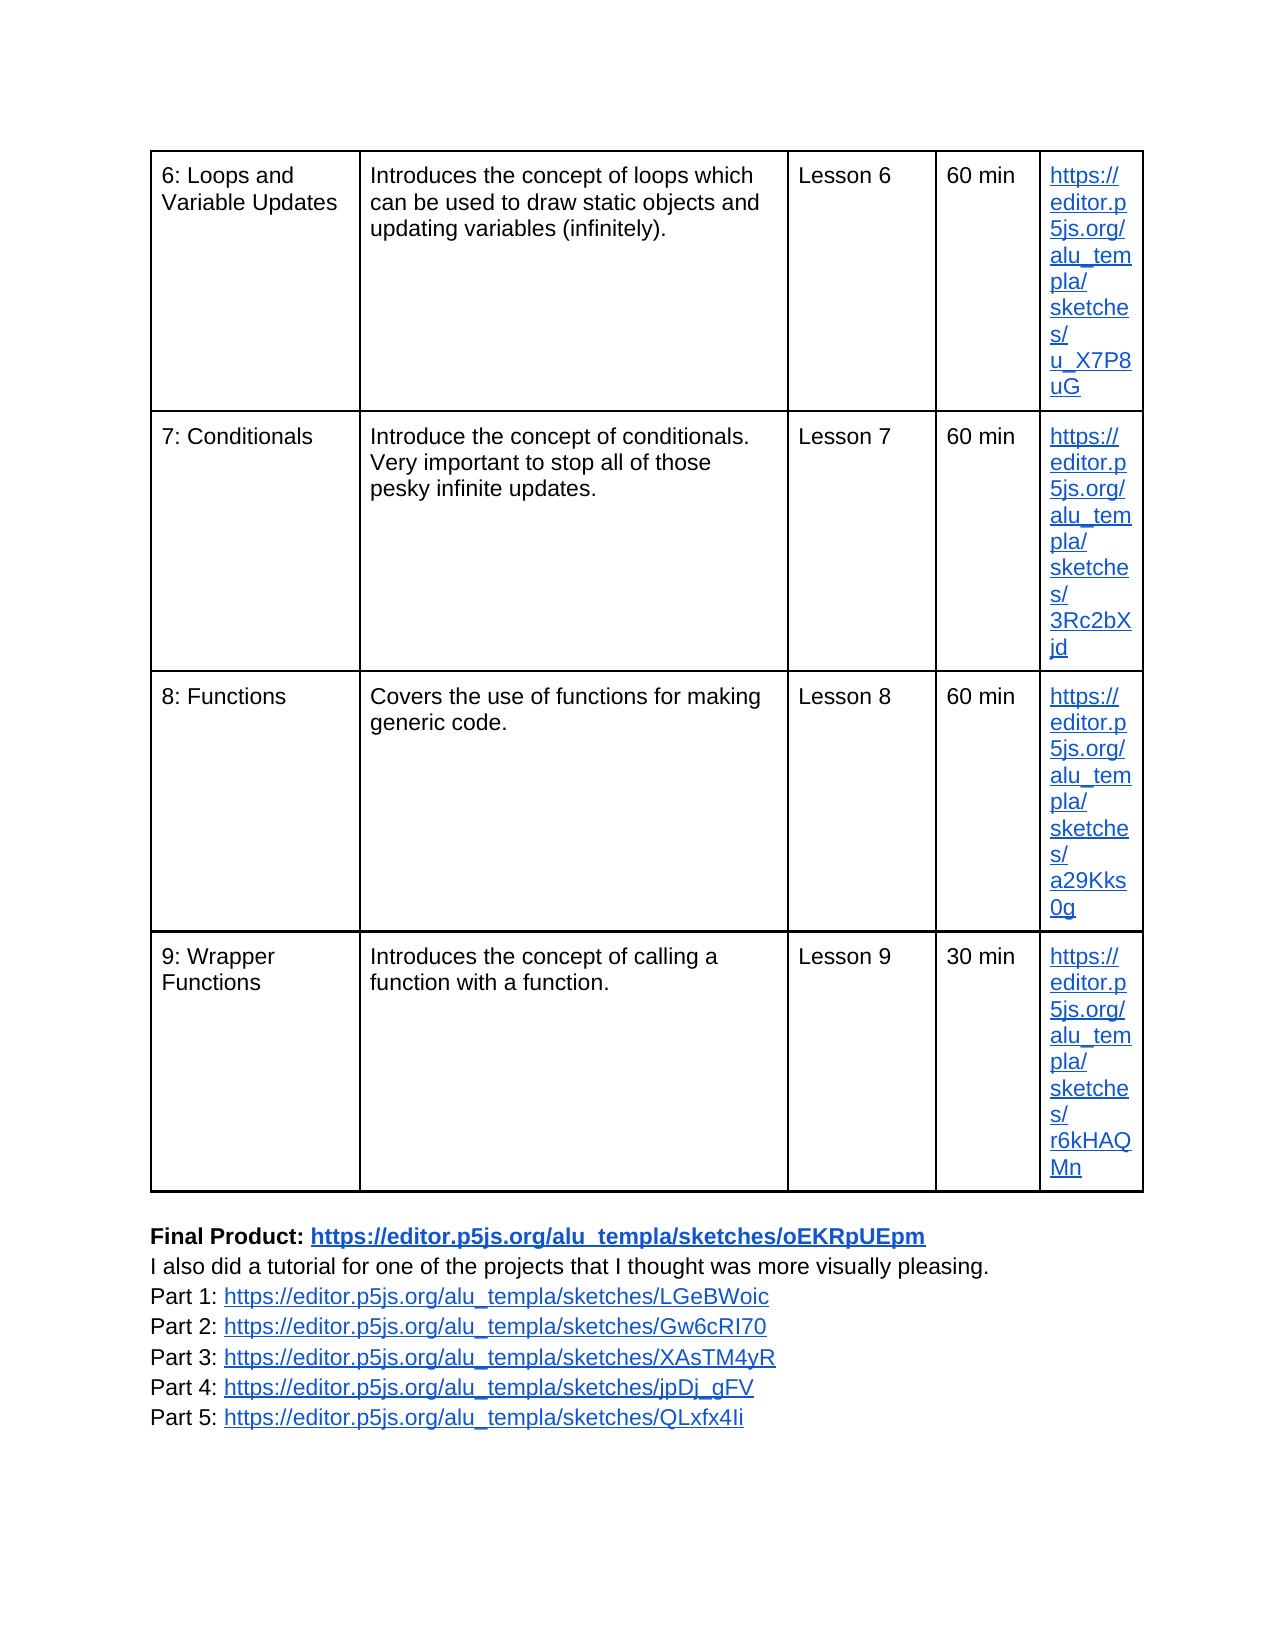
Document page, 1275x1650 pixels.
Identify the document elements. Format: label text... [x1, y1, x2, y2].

table_cell Introduces the concept of loops which can be used to draw static objects and updating variables (infinitely). [361, 152, 787, 410]
text Part 5: https://editor.p5js.org/alu_templa/sketches/QLxfx4Ii [150, 1404, 1125, 1430]
table_cell 60 min [937, 412, 1039, 670]
text Part 4: https://editor.p5js.org/alu_templa/sketches/jpDj_gFV [150, 1374, 1125, 1400]
table_cell Lesson 9 [789, 933, 935, 1190]
table_cell Lesson 8 [789, 672, 935, 930]
table_cell 9: Wrapper Functions [152, 933, 359, 1190]
table_cell https://editor.p5js.org/alu_templa/sketches/r6kHAQMn [1041, 933, 1142, 1190]
table_cell Introduces the concept of calling a function with a function. [361, 933, 787, 1190]
table_cell 8: Functions [152, 672, 359, 930]
table_cell 6: Loops and Variable Updates [152, 152, 359, 410]
text I also did a tutorial for one of the projects that I thought was more visually pleasing. [150, 1253, 1125, 1279]
table_cell https://editor.p5js.org/alu_templa/sketches/u_X7P8uG [1041, 152, 1142, 410]
table_cell Lesson 7 [789, 412, 935, 670]
table_cell Covers the use of functions for making generic code. [361, 672, 787, 930]
table_cell 30 min [937, 933, 1039, 1190]
table_cell 60 min [937, 152, 1039, 410]
table_cell 60 min [937, 672, 1039, 930]
text Final Product: https://editor.p5js.org/alu_templa/sketches/oEKRpUEpm [150, 1223, 1125, 1249]
table_cell https://editor.p5js.org/alu_templa/sketches/a29Kks0g [1041, 672, 1142, 930]
table_cell 7: Conditionals [152, 412, 359, 670]
table_cell Introduce the concept of conditionals. Very important to stop all of those pesky infinite updates. [361, 412, 787, 670]
text Part 2: https://editor.p5js.org/alu_templa/sketches/Gw6cRI70 [150, 1313, 1125, 1340]
table_cell Lesson 6 [789, 152, 935, 410]
text Part 3: https://editor.p5js.org/alu_templa/sketches/XAsTM4yR [150, 1343, 1125, 1370]
text Part 1: https://editor.p5js.org/alu_templa/sketches/LGeBWoic [150, 1283, 1125, 1309]
table_cell https://editor.p5js.org/alu_templa/sketches/3Rc2bXjd [1041, 412, 1142, 670]
